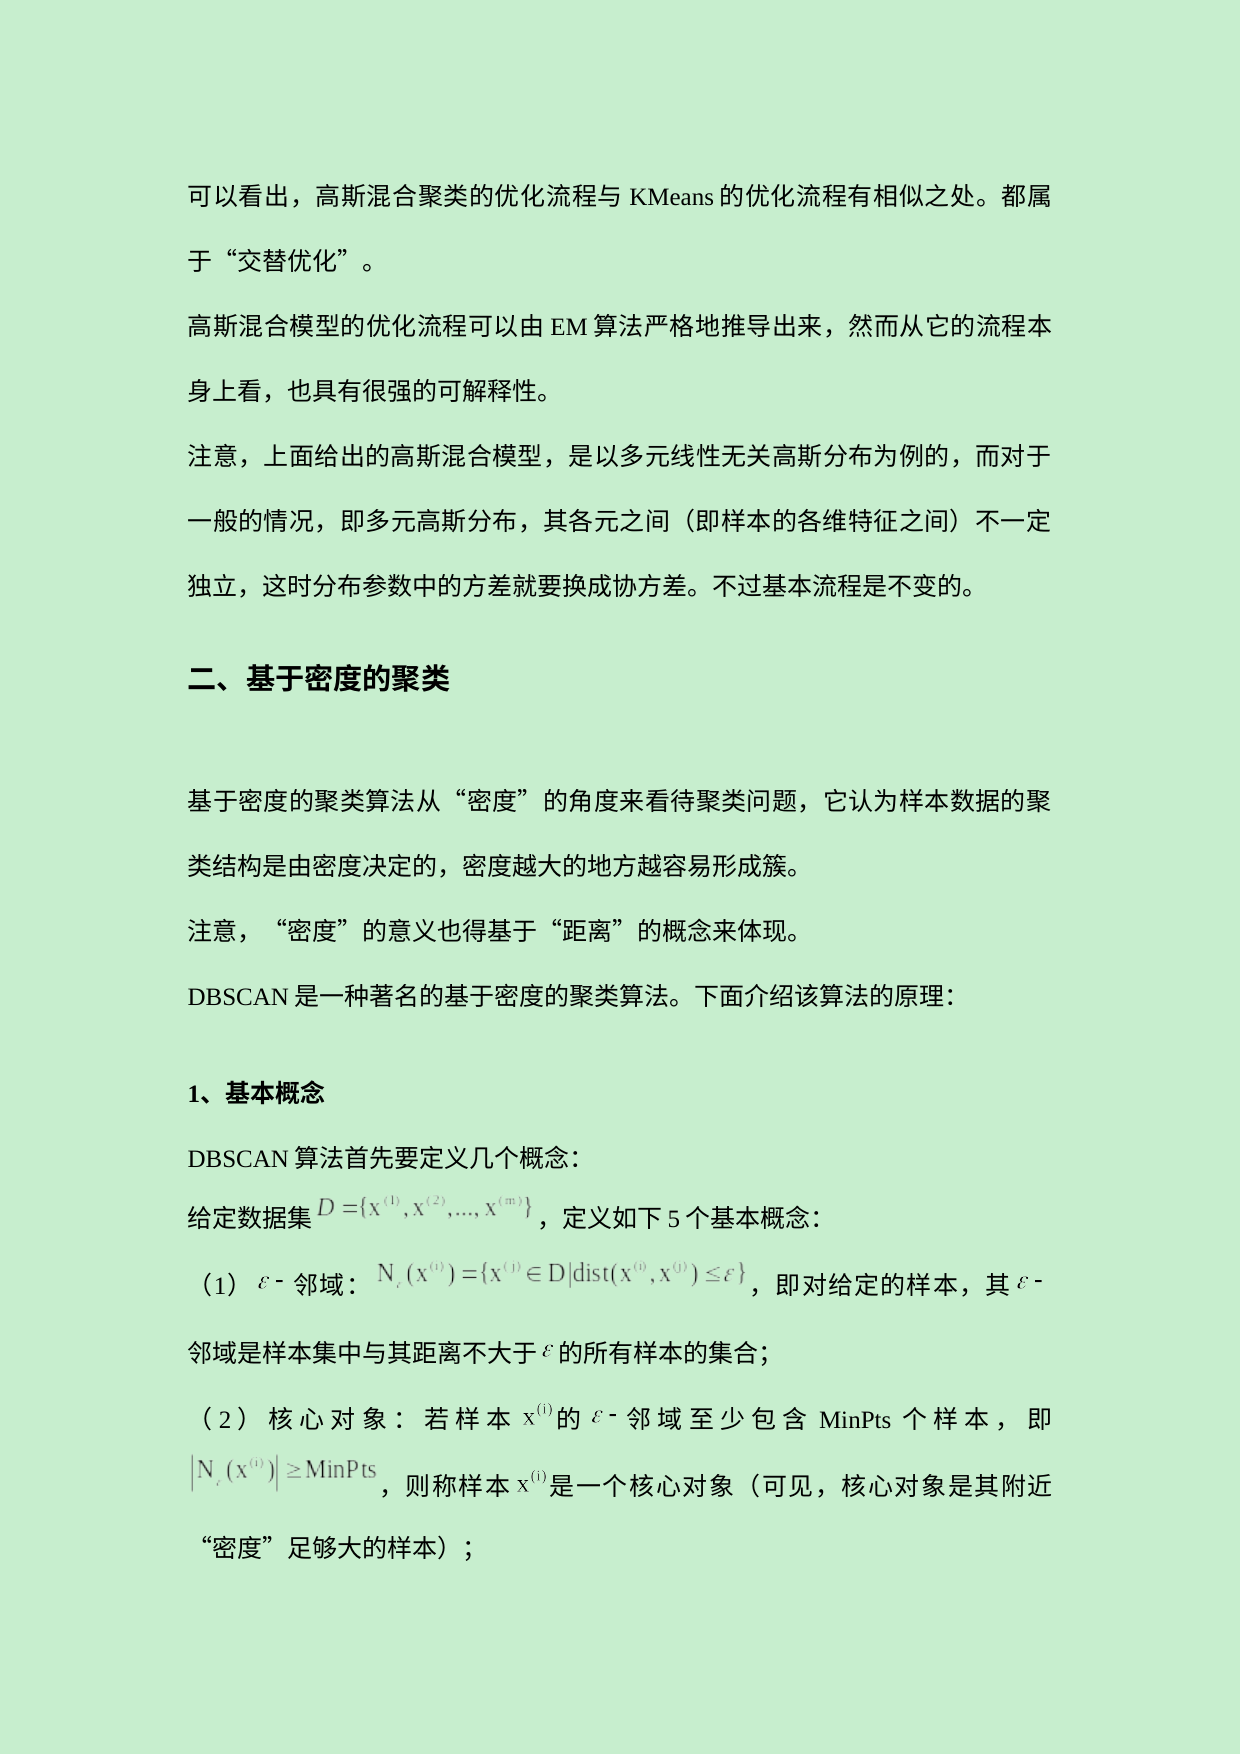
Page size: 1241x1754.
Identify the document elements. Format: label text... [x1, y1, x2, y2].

text 1、基本概念 [187, 1059, 1053, 1124]
text 高斯混合模型的优化流程可以由EM算法严格地推导出来，然而从它的流程本身上看，也具有很强的可解释性。 [187, 292, 1053, 422]
text 可以看出，高斯混合聚类的优化流程与KMeans的优化流程有相似之处。都属于“交替优化”。 [187, 162, 1053, 292]
text （2）核心对象：若样本的邻域至少包含MinPts个样本，即，则称样本是一个核心对象（可见，核心对象是其附近“密度”足够大的样本）； [187, 1384, 1053, 1579]
text 二、基于密度的聚类 [187, 644, 1053, 709]
text 基于密度的聚类算法从“密度”的角度来看待聚类问题，它认为样本数据的聚类结构是由密度决定的，密度越大的地方越容易形成簇。 [187, 767, 1053, 897]
text DBSCAN算法首先要定义几个概念： [187, 1124, 1053, 1189]
text 给定数据集，定义如下5个基本概念： [187, 1189, 1053, 1254]
text （1）邻域：，即对给定的样本，其邻域是样本集中与其距离不大于的所有样本的集合； [187, 1254, 1053, 1384]
text 注意，“密度”的意义也得基于“距离”的概念来体现。 [187, 897, 1053, 962]
text DBSCAN是一种著名的基于密度的聚类算法。下面介绍该算法的原理： [187, 962, 1053, 1027]
text 注意，上面给出的高斯混合模型，是以多元线性无关高斯分布为例的，而对于一般的情况，即多元高斯分布，其各元之间（即样本的各维特征之间）不一定独立，这时分布参数中的方差就要换成协方差。不过基本流程是不变的。 [187, 422, 1053, 617]
